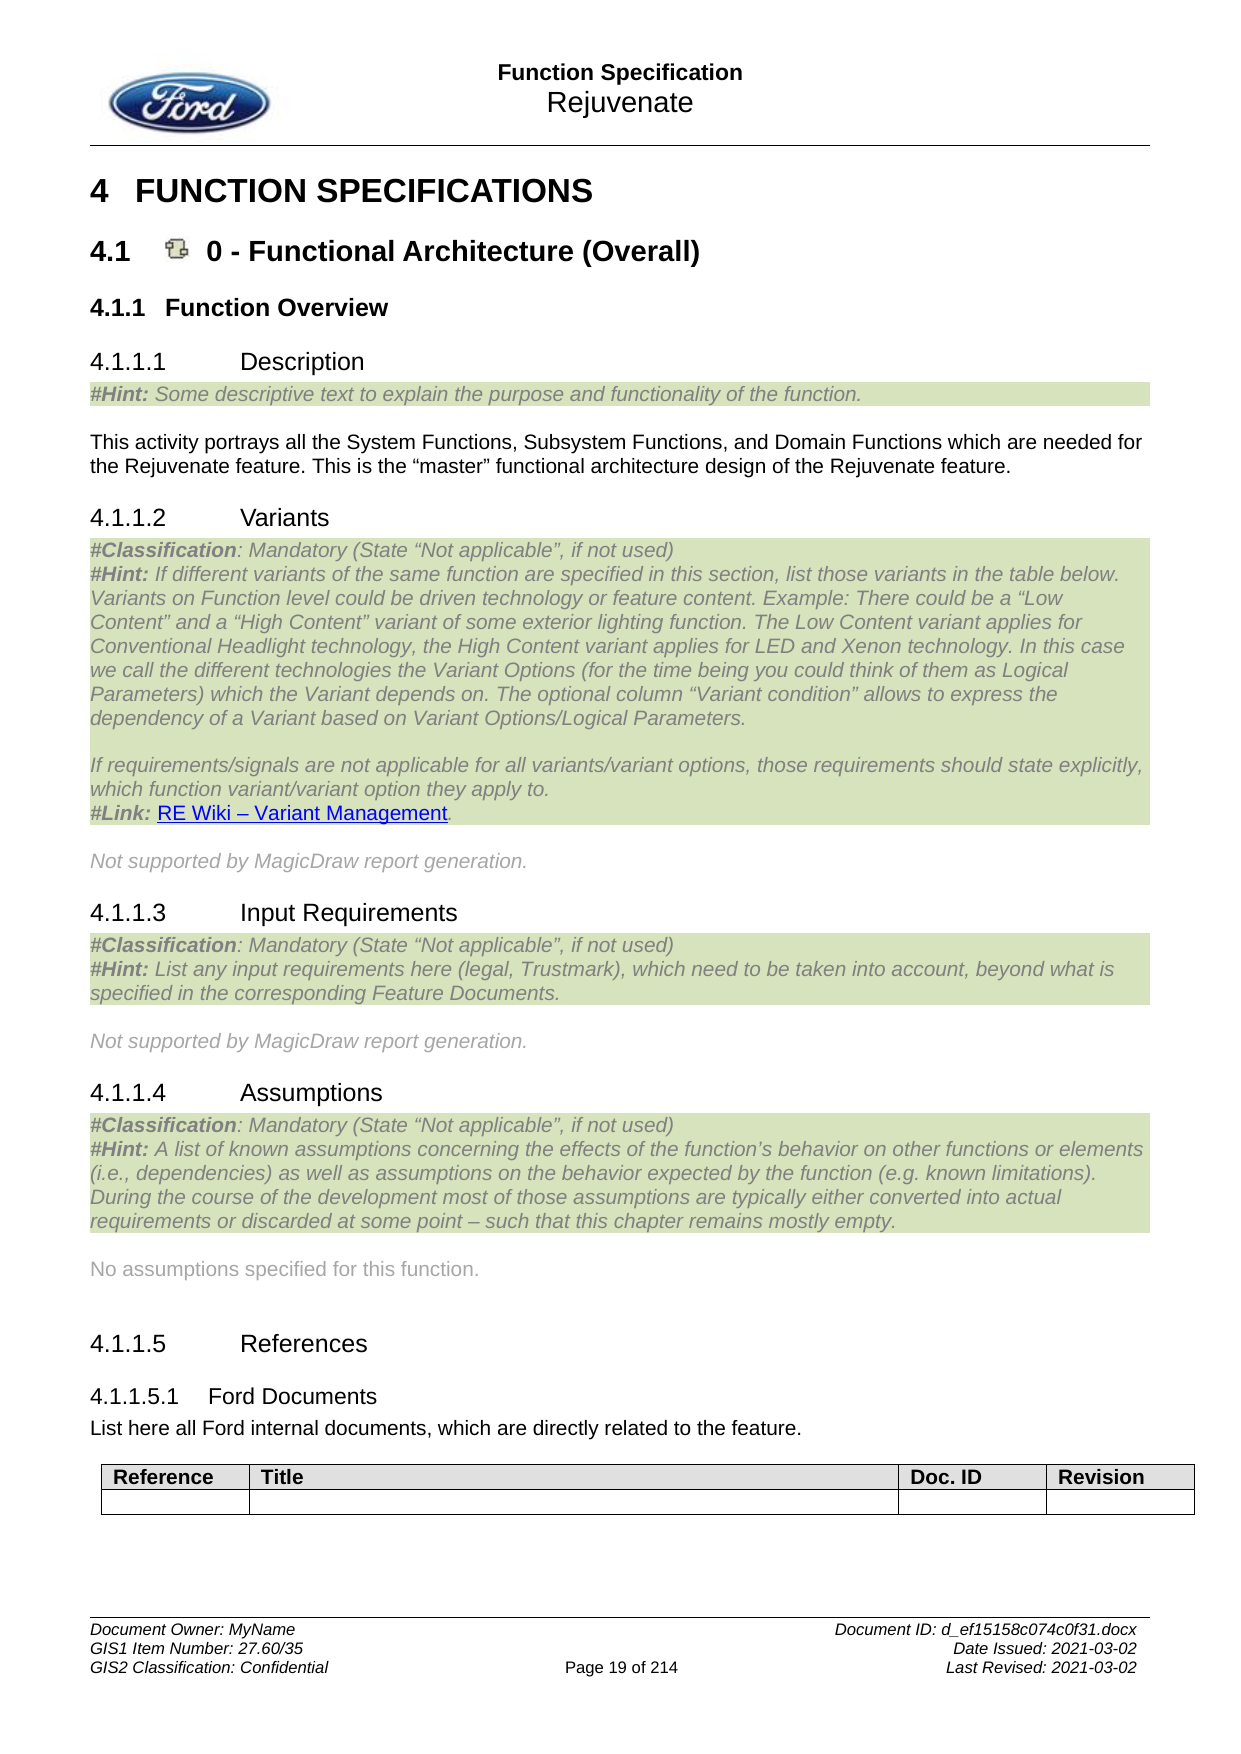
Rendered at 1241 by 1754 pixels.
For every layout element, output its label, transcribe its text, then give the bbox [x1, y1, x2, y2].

subtitle Function Overview [90, 293, 1150, 322]
picture [89, 53, 290, 154]
subtitle 0 - Functional Architecture (Overall) [90, 234, 1150, 268]
subtitle References [90, 1329, 1150, 1358]
text No assumptions specified for this function. [90, 1257, 1150, 1281]
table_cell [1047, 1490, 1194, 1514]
text This activity portrays all the System Functions, Subsystem Functions, and Domain Functions which are needed for the Rejuvenate feature. This is the “master” functional architecture design of the Rejuvenate feature. [90, 430, 1150, 478]
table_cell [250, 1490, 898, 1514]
text #Classification: Mandatory (State “Not applicable”, if not used) [90, 933, 1150, 957]
text Variants on Function level could be driven technology or feature content. Example: There could be a “Low Content” and a “High Content” variant of some exterior lighting function. The Low Content variant applies for Conventional Headlight technology, the High Content variant applies for LED and Xenon technology. In this case we call the different technologies the Variant Options (for the time being you could think of them as Logical Parameters) which the Variant depends on. The optional column “Variant condition” allows to express the dependency of a Variant based on Variant Options/Logical Parameters. [90, 586, 1150, 729]
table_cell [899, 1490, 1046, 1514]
subtitle Variants [90, 503, 1150, 531]
picture [164, 236, 190, 262]
text #Hint: If different variants of the same function are specified in this section, list those variants in the table below. [90, 562, 1150, 586]
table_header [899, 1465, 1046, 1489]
text List here all Ford internal documents, which are directly related to the feature. [90, 1416, 1136, 1440]
text If requirements/signals are not applicable for all variants/variant options, those requirements should state explicitly, which function variant/variant option they apply to. [90, 753, 1150, 801]
subtitle Function Specifications [90, 171, 1150, 209]
text #Hint: Some descriptive text to explain the purpose and functionality of the function. [90, 382, 1150, 406]
text #Classification: Mandatory (State “Not applicable”, if not used) [90, 1113, 1150, 1137]
text #Hint: A list of known assumptions concerning the effects of the function’s behavior on other functions or elements (i.e., dependencies) as well as assumptions on the behavior expected by the function (e.g. known limitations). During the course of the development most of those assumptions are typically either converted into actual requirements or discarded at some point – such that this chapter remains mostly empty. [90, 1137, 1150, 1233]
subtitle Description [90, 347, 1150, 376]
text #Classification: Mandatory (State “Not applicable”, if not used) [90, 538, 1150, 562]
subtitle Ford Documents [90, 1383, 1150, 1409]
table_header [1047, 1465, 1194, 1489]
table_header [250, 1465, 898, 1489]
text Not supported by MagicDraw report generation. [90, 1029, 1150, 1053]
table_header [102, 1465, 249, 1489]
subtitle Assumptions [90, 1078, 1150, 1107]
text Not supported by MagicDraw report generation. [90, 849, 1150, 873]
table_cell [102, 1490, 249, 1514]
text #Link: RE Wiki – Variant Management. [90, 801, 1150, 825]
text #Hint: List any input requirements here (legal, Trustmark), which need to be taken into account, beyond what is specified in the corresponding Feature Documents. [90, 957, 1150, 1005]
subtitle Input Requirements [90, 898, 1150, 927]
